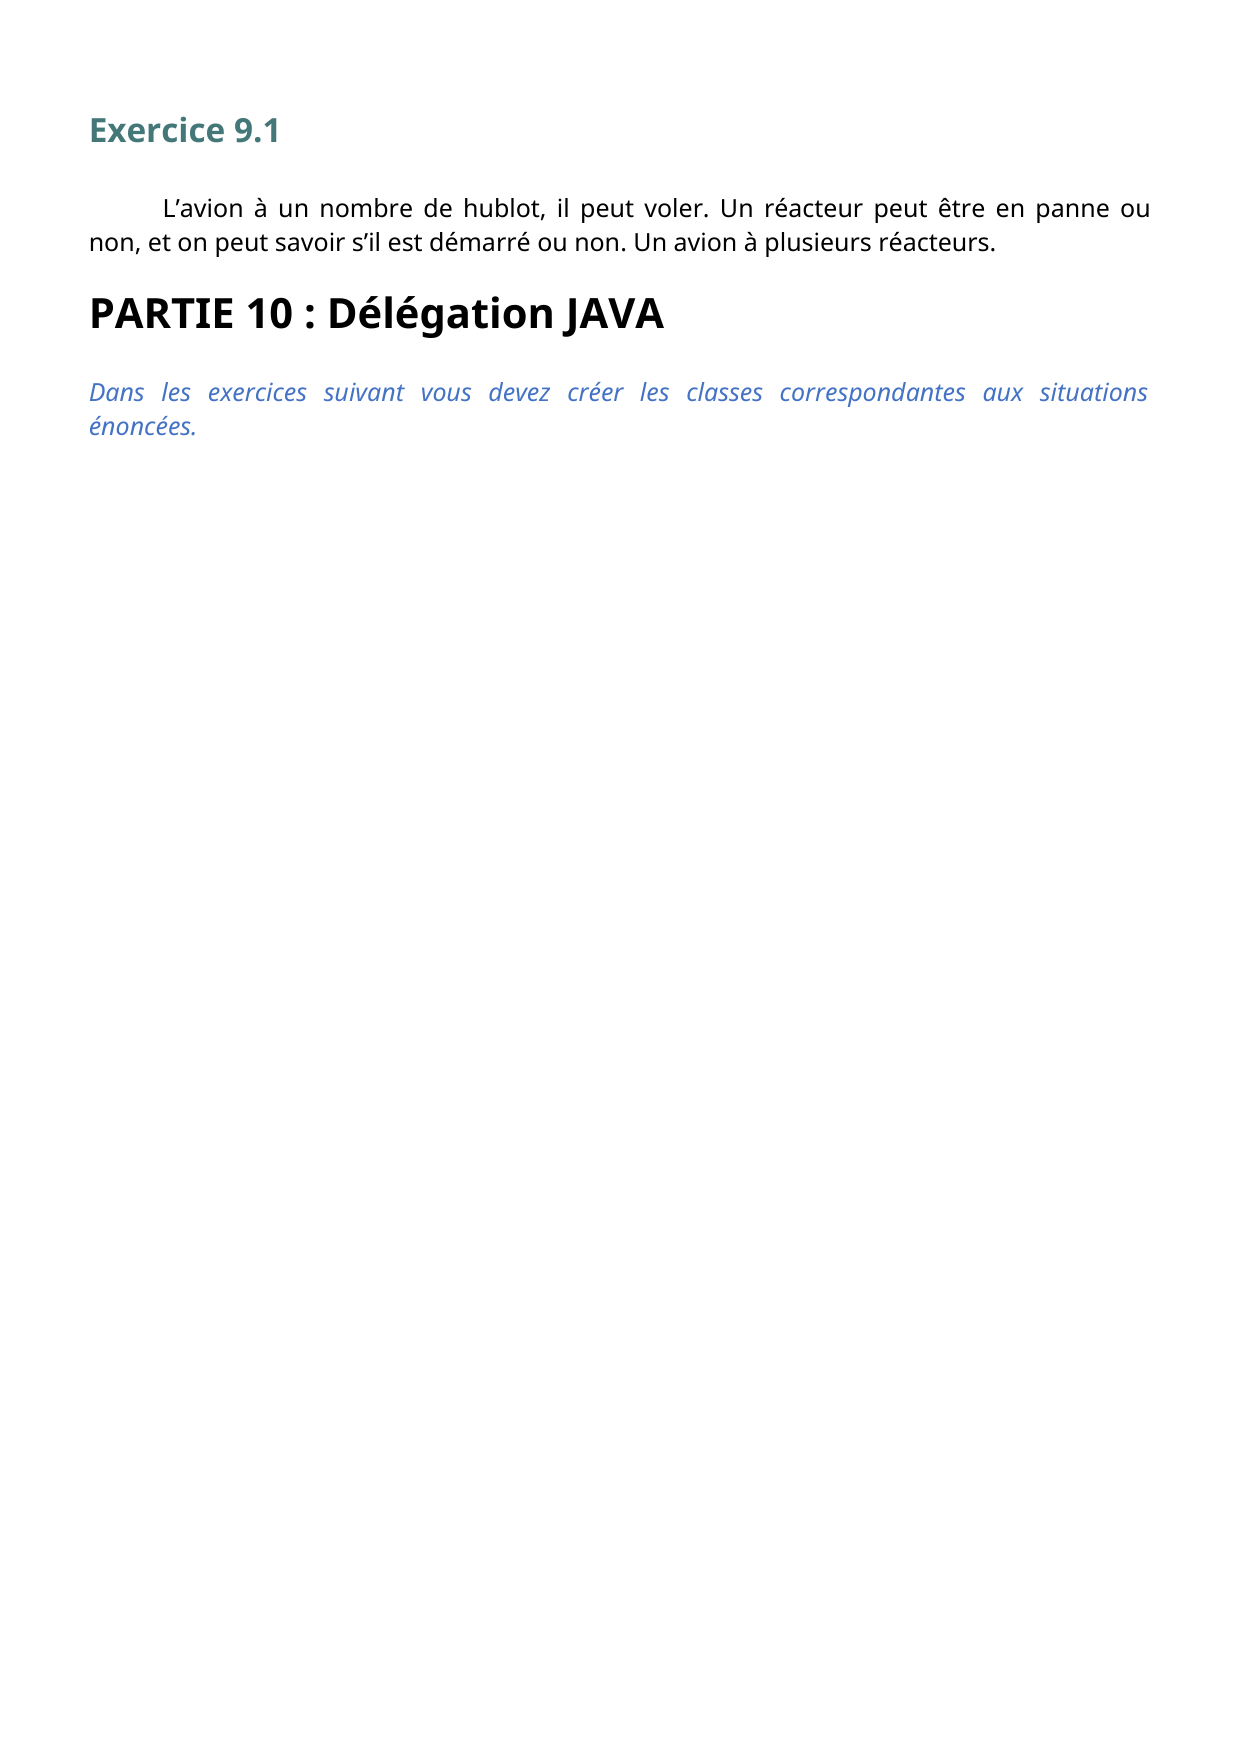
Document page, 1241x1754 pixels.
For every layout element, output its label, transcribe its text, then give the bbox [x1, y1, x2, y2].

subtitle PARTIE 10 : Délégation JAVA [88, 284, 1152, 341]
subtitle Exercice 9.1 [88, 107, 1152, 153]
text L’avion à un nombre de hublot, il peut voler. Un réacteur peut être en panne ou non, et on peut savoir s’il est démarré ou non. Un avion à plusieurs réacteurs. [88, 191, 1152, 259]
text Dans les exercices suivant vous devez créer les classes correspondantes aux situations énoncées. [88, 375, 1152, 443]
